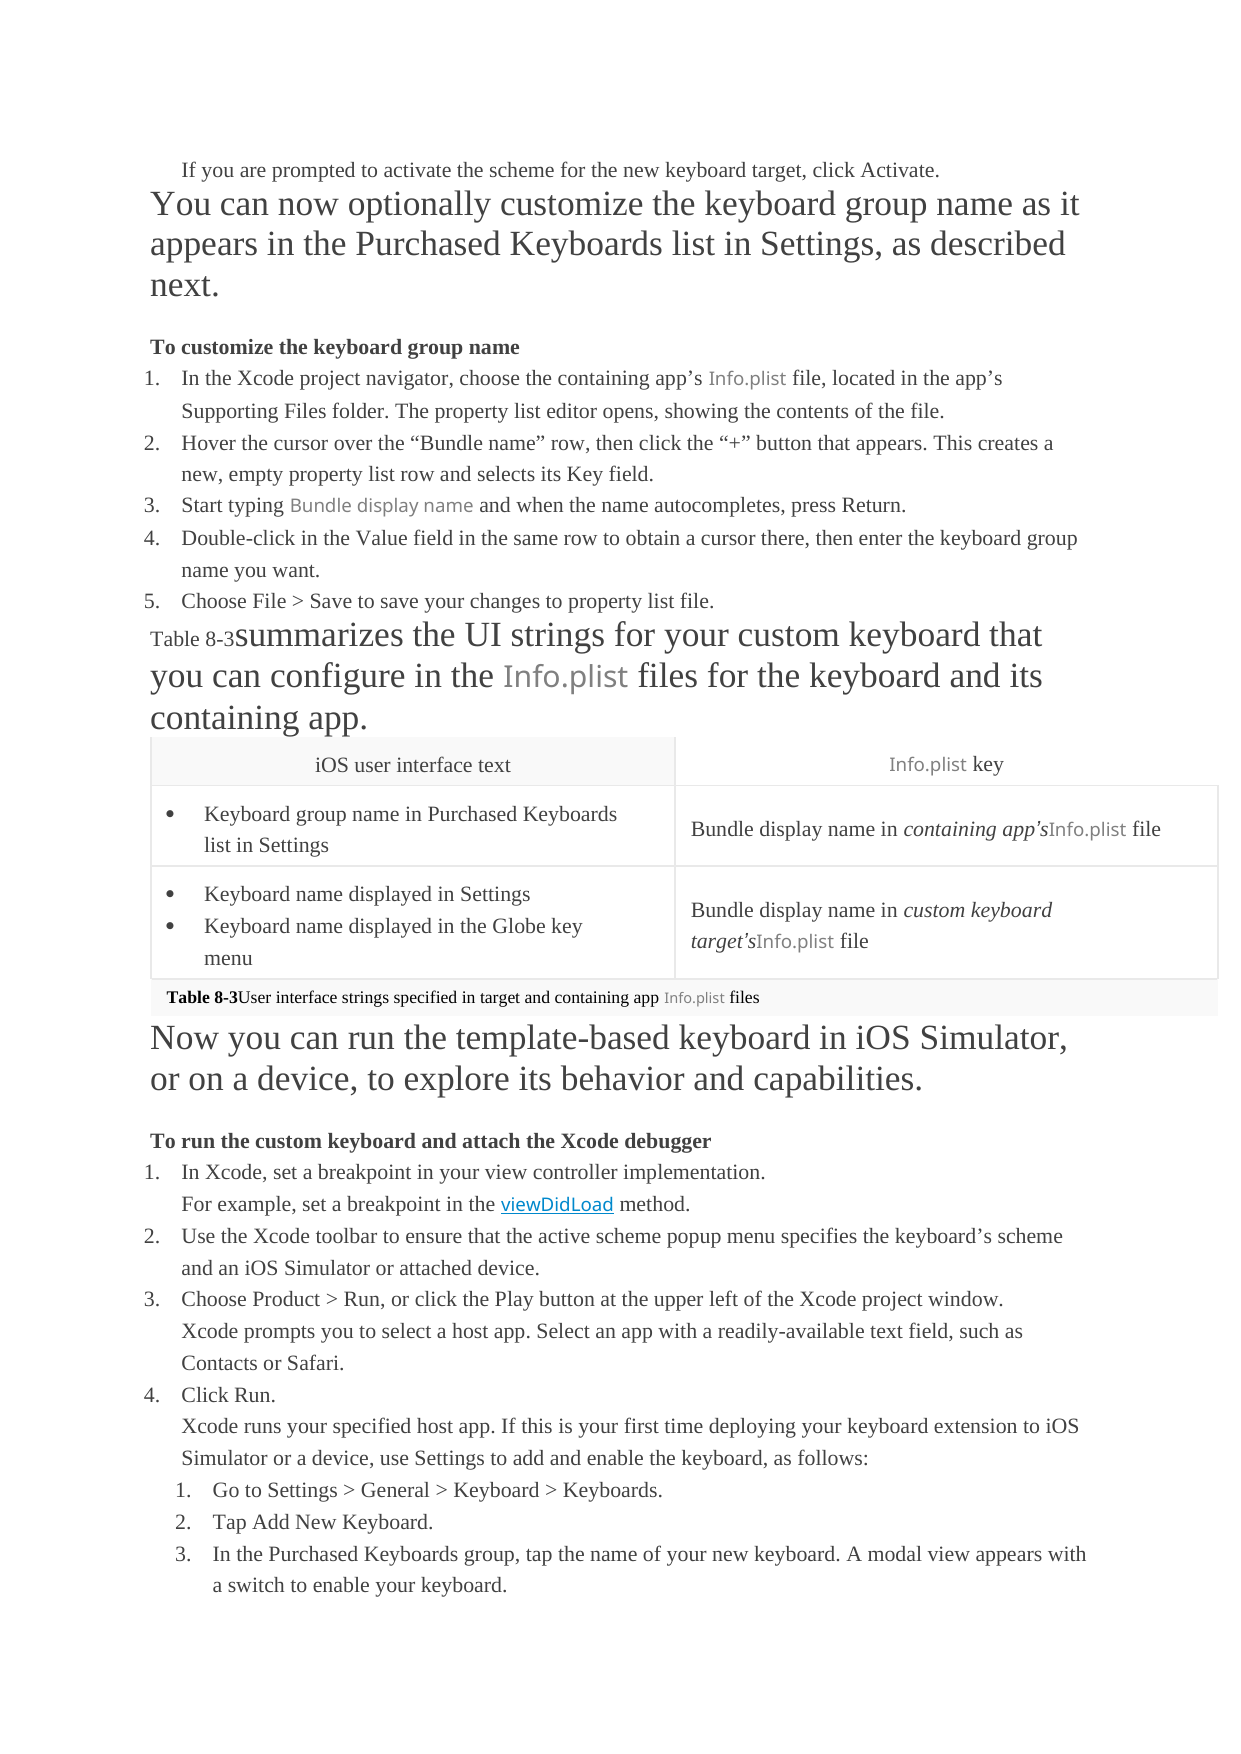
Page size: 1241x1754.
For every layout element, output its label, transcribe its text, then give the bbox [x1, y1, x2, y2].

list In Xcode, set a breakpoint in your view controller implementation. [144, 1153, 1090, 1184]
text You can now optionally customize the keyboard group name as it appears in the Purchased Keyboards list in Settings, as described next. [150, 182, 1090, 304]
list Tap Add New Keyboard. [175, 1502, 1090, 1534]
table_cell Keyboard group name in Purchased Keyboards list in Settings [152, 786, 674, 865]
list Click Run. [144, 1375, 1090, 1407]
list Double-click in the Value field in the same row to obtain a cursor there, then enter the keyboard group name you want. [144, 518, 1090, 582]
list Choose File > Save to save your changes to property list file. [144, 582, 1090, 614]
list In the Purchased Keyboards group, tap the name of your new keyboard. A modal view appears with a switch to enable your keyboard. [175, 1534, 1090, 1598]
table_cell Keyboard name displayed in Settings Keyboard name displayed in the Globe key menu [152, 867, 674, 978]
list In the Xcode project navigator, choose the containing app’s Info.plist file, located in the app’s Supporting Files folder. The property list editor opens, showing the contents of the file. [144, 359, 1090, 423]
table_header iOS user interface text [152, 737, 674, 785]
text If you are prompted to activate the scheme for the new keyboard target, click Activate. [181, 150, 1090, 182]
table_header Info.plist key [676, 737, 1218, 785]
text For example, set a breakpoint in the viewDidLoad method. [181, 1184, 1090, 1216]
text Xcode runs your specified host app. If this is your first time deploying your keyboard extension to iOS Simulator or a device, use Settings to add and enable the keyboard, as follows: [181, 1407, 1090, 1471]
text To run the custom keyboard and attach the Xcode debugger [150, 1121, 1090, 1153]
list Choose Product > Run, or click the Play button at the upper left of the Xcode project window. [144, 1280, 1090, 1312]
table_cell Bundle display name in custom keyboard target’sInfo.plist file [676, 867, 1217, 978]
text Table 8-3summarizes the UI strings for your custom keyboard that you can configure in the Info.plist files for the keyboard and its containing app. [150, 614, 1090, 737]
list Hover the cursor over the “Bundle name” row, then click the “+” button that appears. This creates a new, empty property list row and selects its Key field. [144, 423, 1090, 487]
table_cell Bundle display name in containing app’sInfo.plist file [676, 786, 1217, 865]
text Xcode prompts you to select a host app. Select an app with a readily-available text field, such as Contacts or Safari. [181, 1312, 1090, 1375]
text Now you can run the template-based keyboard in iOS Simulator, or on a device, to explore its behavior and capabilities. [150, 1016, 1090, 1098]
table_cell Table 8-3User interface strings specified in target and containing app Info.plist files [151, 979, 1218, 1016]
text To customize the keyboard group name [150, 328, 1090, 359]
list Go to Settings > General > Keyboard > Keyboards. [175, 1471, 1090, 1502]
list Use the Xcode toolbar to ensure that the active scheme popup menu specifies the keyboard’s scheme and an iOS Simulator or attached device. [144, 1216, 1090, 1280]
list Start typing Bundle display name and when the name autocompletes, press Return. [144, 487, 1090, 518]
